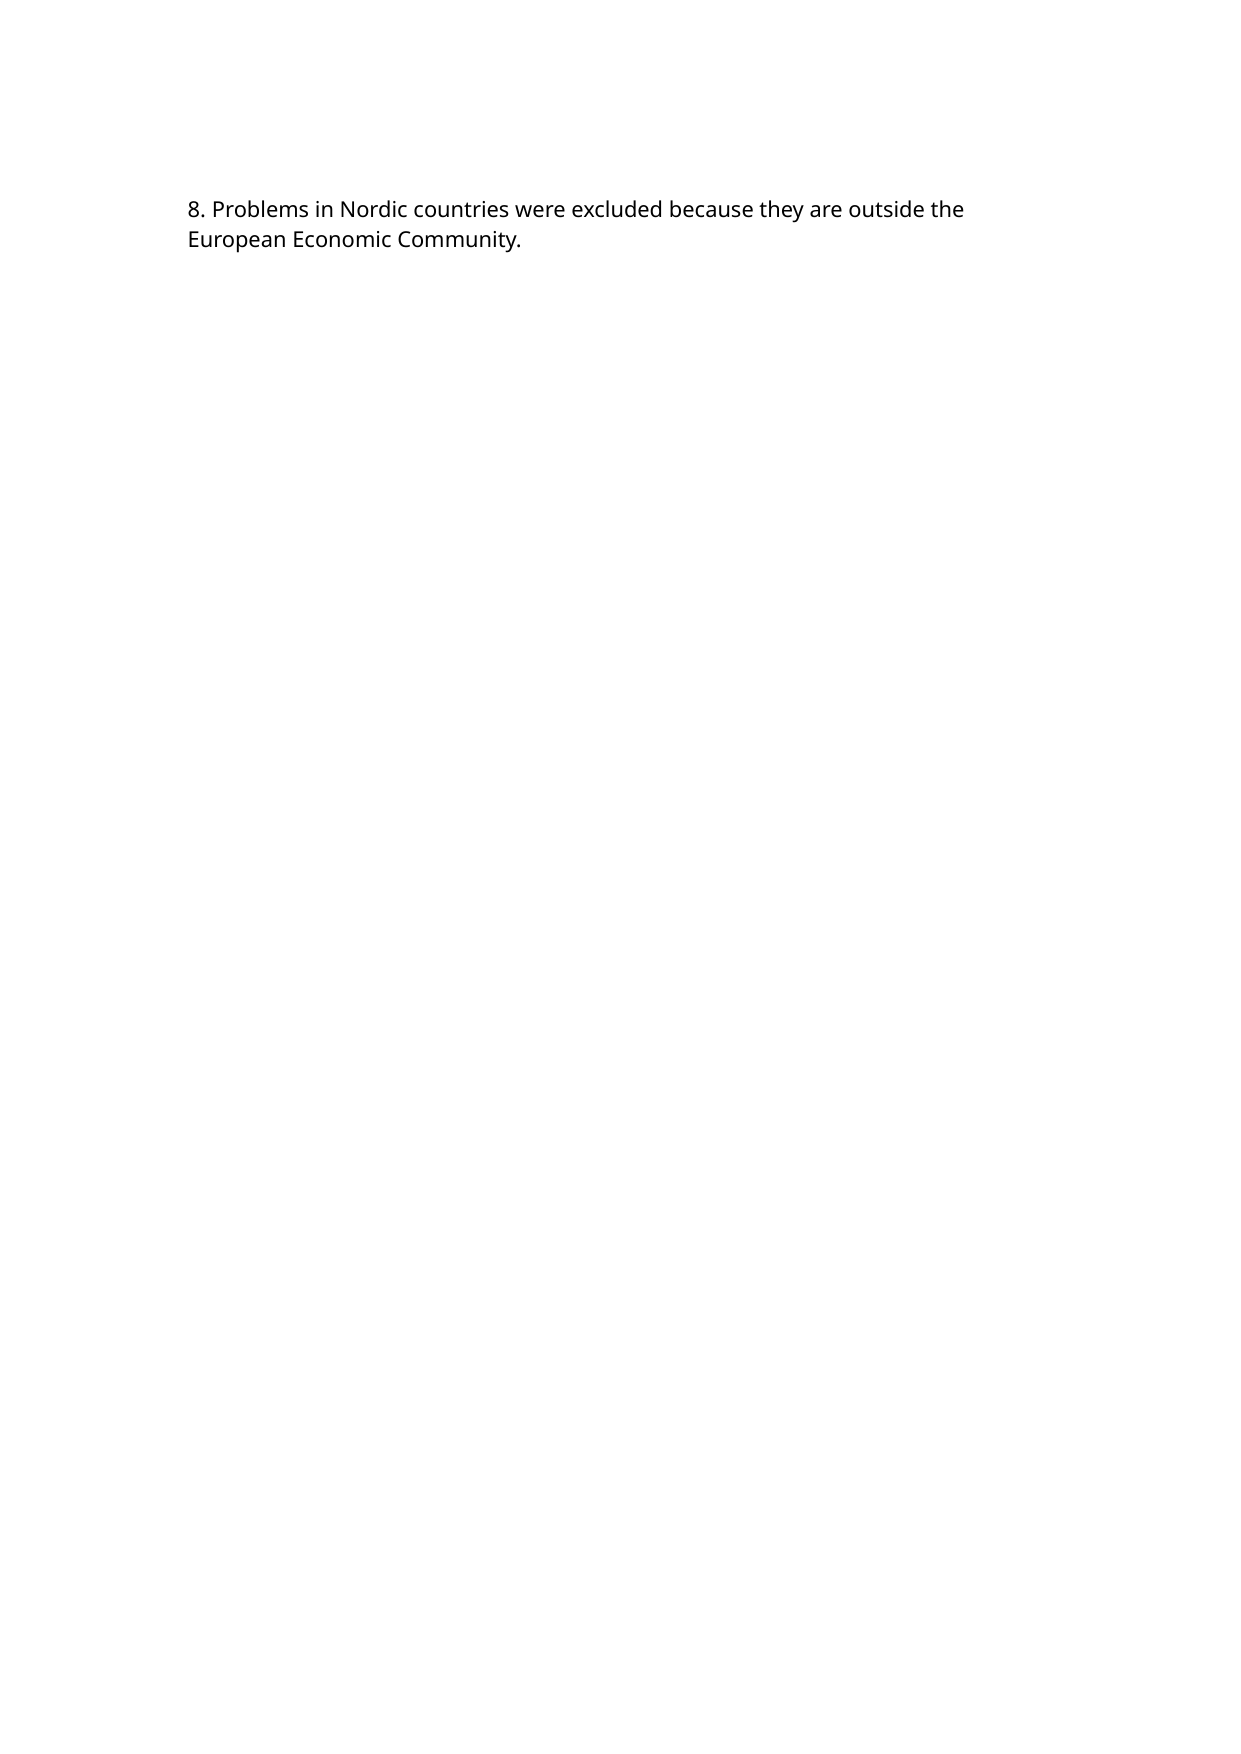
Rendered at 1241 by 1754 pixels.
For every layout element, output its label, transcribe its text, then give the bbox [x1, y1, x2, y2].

list Problems in Nordic countries were excluded because they are outside the European Economic Community. [187, 194, 1053, 254]
